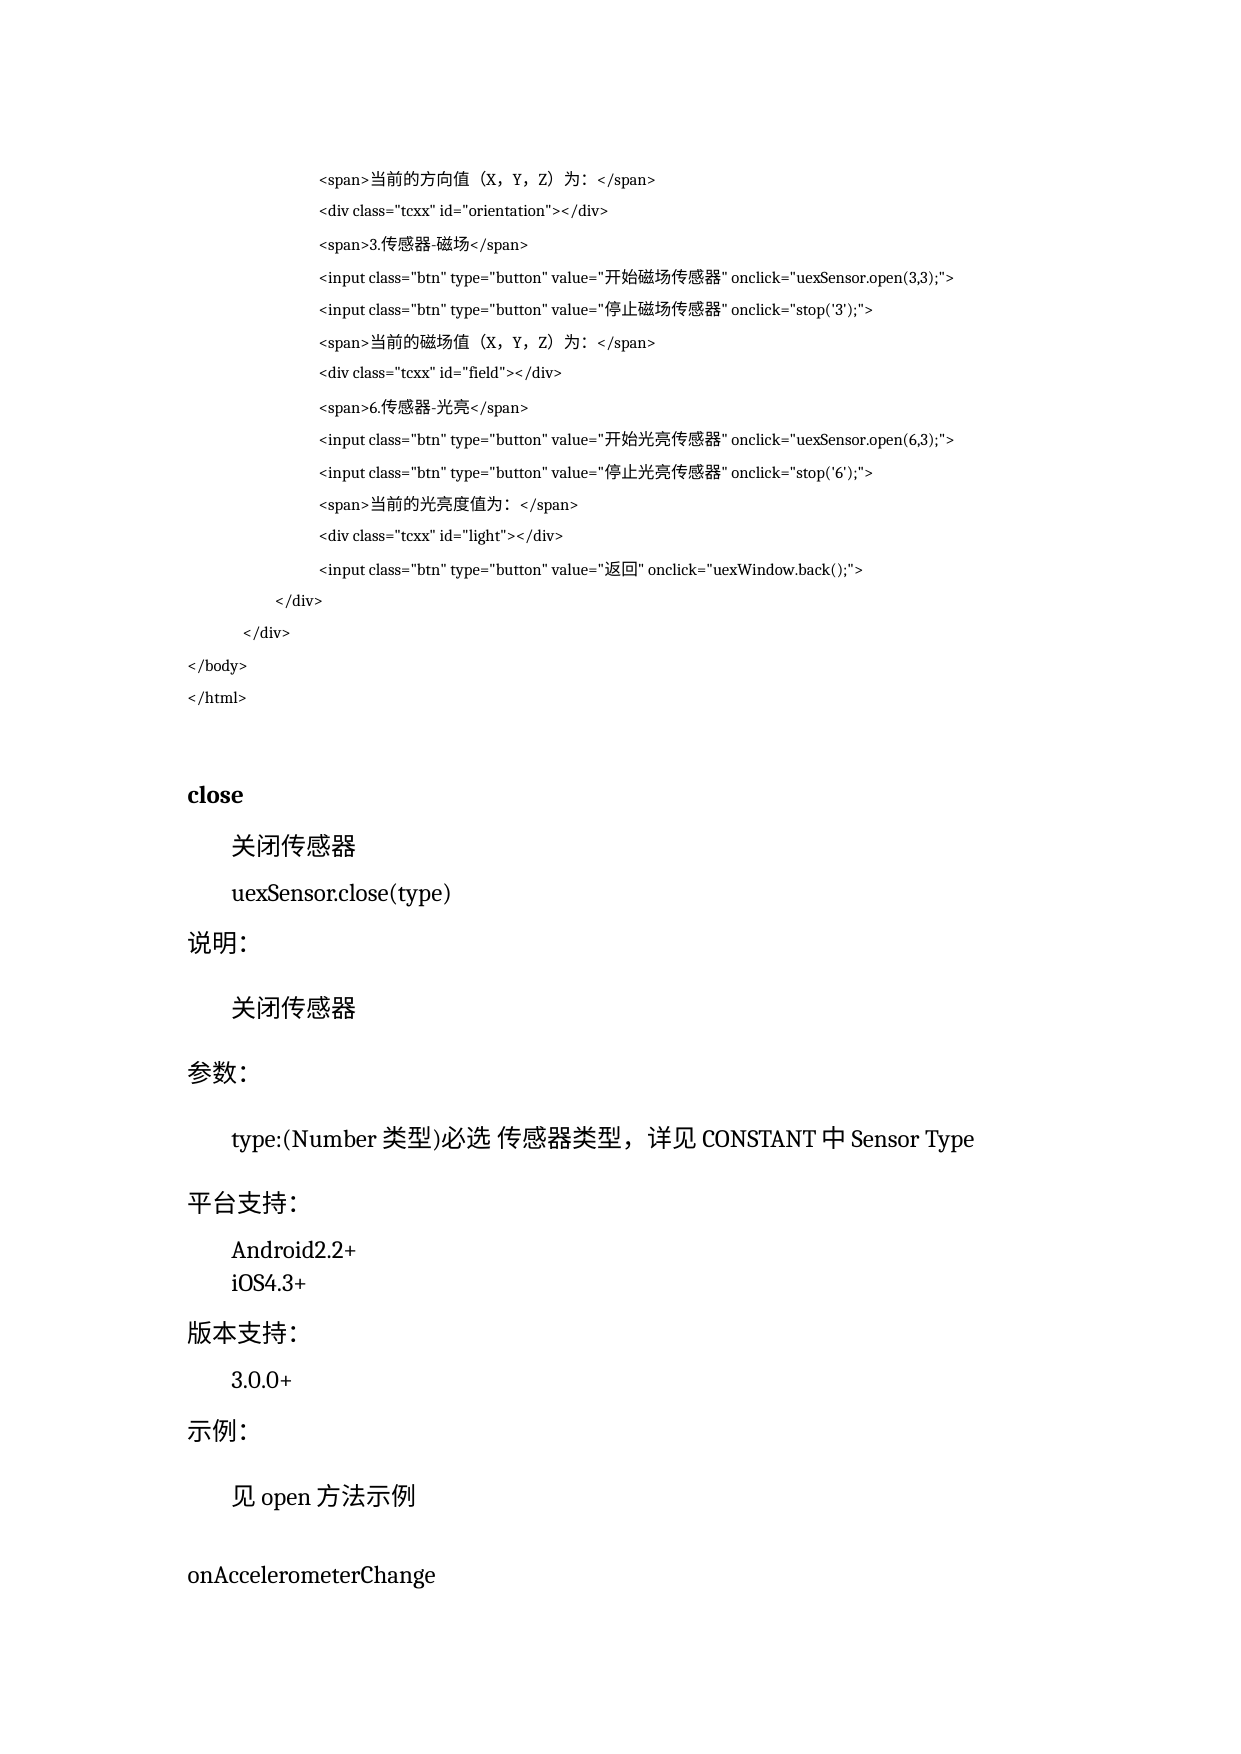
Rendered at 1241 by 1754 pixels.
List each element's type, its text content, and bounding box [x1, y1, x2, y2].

text <div class="tcxx" id="light"></div> [187, 519, 1053, 552]
text <input class="btn" type="button" value="停止磁场传感器" onclick="stop('3');"> [187, 292, 1053, 324]
text uexSensor.close(type) [187, 877, 1053, 909]
text <input class="btn" type="button" value="返回" onclick="uexWindow.back();"> [187, 552, 1053, 584]
text <span>当前的方向值（X，Y，Z）为：</span> [187, 162, 1053, 194]
text 平台支持： [187, 1169, 1053, 1234]
text <span>3.传感器-磁场</span> [187, 227, 1053, 259]
text <input class="btn" type="button" value="开始磁场传感器" onclick="uexSensor.open(3,3);"> [187, 259, 1053, 292]
text <span>当前的光亮度值为：</span> [187, 487, 1053, 519]
text 示例： [187, 1397, 1053, 1462]
text <input class="btn" type="button" value="开始光亮传感器" onclick="uexSensor.open(6,3);"> [187, 422, 1053, 454]
text 3.0.0+ [187, 1364, 1053, 1397]
text </div> [187, 617, 1053, 649]
text </div> [187, 584, 1053, 617]
text 关闭传感器 [187, 812, 1053, 877]
text onAccelerometerChange [187, 1559, 1053, 1592]
text 说明： [187, 909, 1053, 974]
text <input class="btn" type="button" value="停止光亮传感器" onclick="stop('6');"> [187, 454, 1053, 487]
text 见open方法示例 [187, 1462, 1053, 1527]
text <span>当前的磁场值（X，Y，Z）为：</span> [187, 324, 1053, 357]
text type:(Number类型)必选 传感器类型，详见CONSTANT中Sensor Type [187, 1104, 1053, 1169]
text <div class="tcxx" id="field"></div> [187, 357, 1053, 389]
text 关闭传感器 [187, 974, 1053, 1039]
text </body> [187, 649, 1053, 682]
text 版本支持： [187, 1299, 1053, 1364]
text iOS4.3+ [187, 1267, 1053, 1299]
text </html> [187, 682, 1053, 714]
text 参数： [187, 1039, 1053, 1104]
text <div class="tcxx" id="orientation"></div> [187, 194, 1053, 227]
text Android2.2+ [187, 1234, 1053, 1267]
text close [187, 779, 1053, 812]
text <span>6.传感器-光亮</span> [187, 389, 1053, 422]
